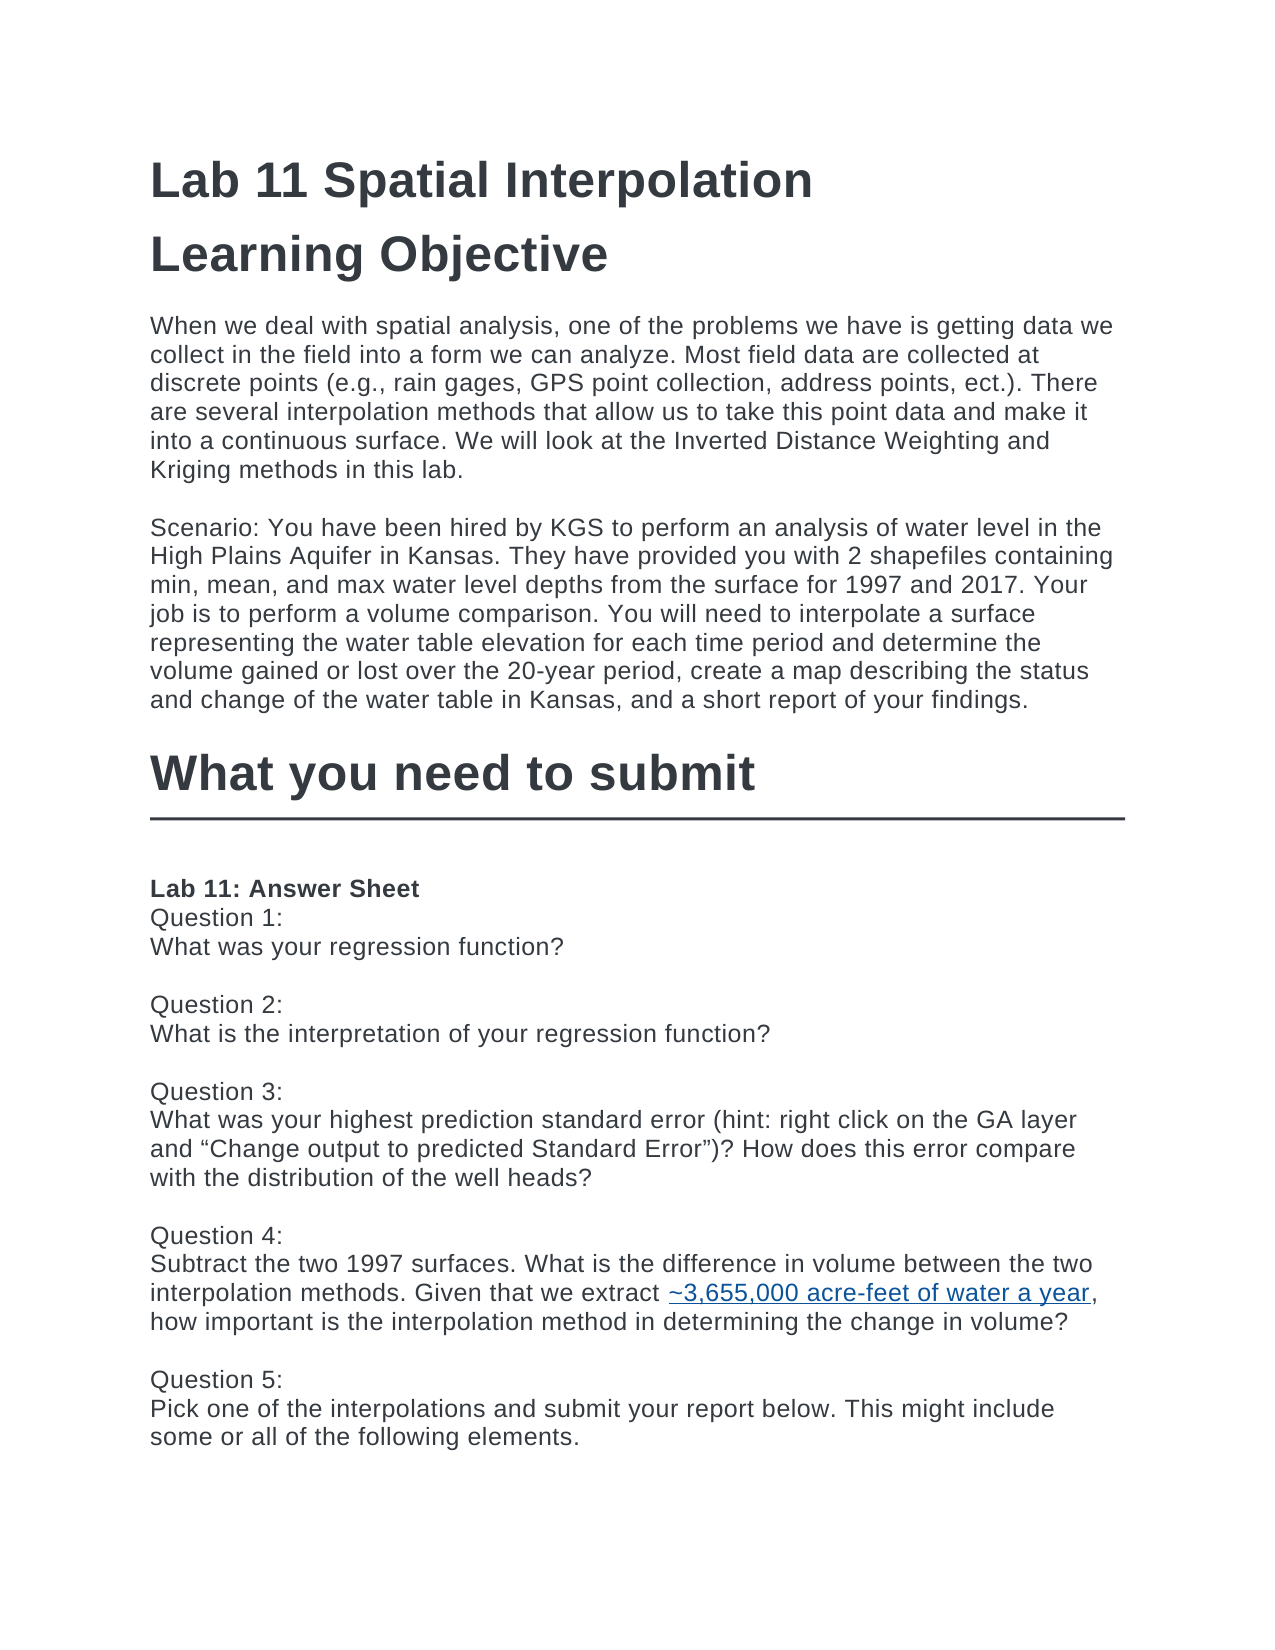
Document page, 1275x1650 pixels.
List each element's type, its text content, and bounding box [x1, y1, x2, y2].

text Scenario: You have been hired by KGS to perform an analysis of water level in the High Plains Aquifer in Kansas. They have provided you with 2 shapefiles containing min, mean, and max water level depths from the surface for 1997 and 2017. Your job is to perform a volume comparison. You will need to interpolate a surface representing the water table elevation for each time period and determine the volume gained or lost over the 20-year period, create a map describing the status and change of the water table in Kansas, and a short report of your findings. [150, 513, 1125, 714]
text Question 5: Pick one of the interpolations and submit your report below. This might include some or all of the following elements. [150, 1365, 1125, 1451]
text Lab 11 Spatial Interpolation [150, 150, 1125, 207]
text What you need to submit [150, 743, 1125, 801]
text Lab 11: Answer Sheet Question 1: What was your regression function? [150, 874, 1125, 961]
text Question 4: Subtract the two 1997 surfaces. What is the difference in volume between the two interpolation methods. Given that we extract ~3,655,000 acre-feet of water a year, how important is the interpolation method in determining the change in volume? [150, 1221, 1125, 1336]
text Question 3: What was your highest prediction standard error (hint: right click on the GA layer and “Change output to predicted Standard Error”)? How does this error compare with the distribution of the well heads? [150, 1077, 1125, 1192]
text Learning Objective [150, 224, 1125, 282]
text Question 2: What is the interpretation of your regression function? [150, 990, 1125, 1047]
text When we deal with spatial analysis, one of the problems we have is getting data we collect in the field into a form we can analyze. Most field data are collected at discrete points (e.g., rain gages, GPS point collection, address points, ect.). There are several interpolation methods that allow us to take this point data and make it into a continuous surface. We will look at the Inverted Distance Weighting and Kriging methods in this lab. [150, 311, 1125, 483]
